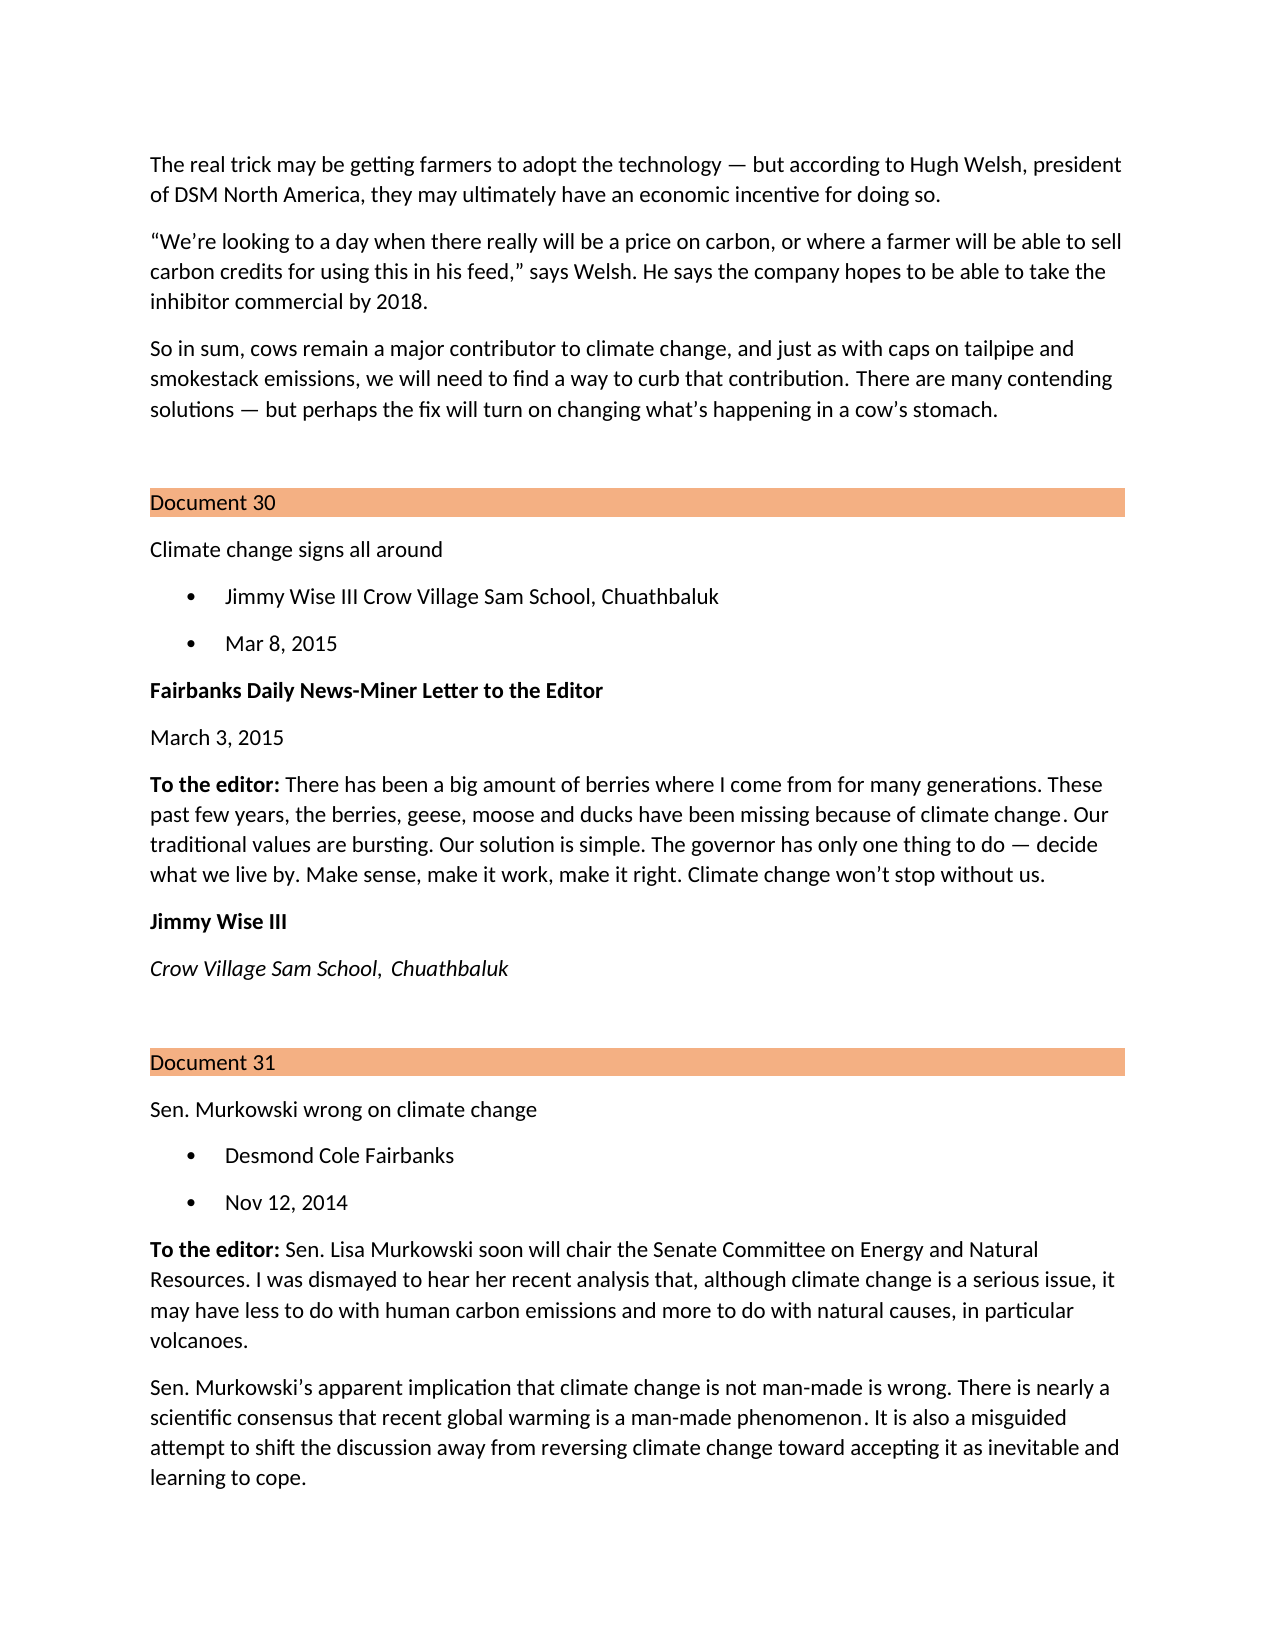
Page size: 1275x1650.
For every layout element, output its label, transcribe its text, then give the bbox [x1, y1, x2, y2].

text To the editor: There has been a big amount of berries where I come from for many generations. These past few years, the berries, geese, moose and ducks have been missing because of climate change. Our traditional values are bursting. Our solution is simple. The governor has only one thing to do — decide what we live by. Make sense, make it work, make it right. Climate change won’t stop without us. [150, 770, 1125, 888]
text The real trick may be getting farmers to adopt the technology — but according to Hugh Welsh, president of DSM North America, they may ultimately have an economic incentive for doing so. [150, 150, 1125, 208]
text Jimmy Wise III [150, 907, 1125, 935]
text Document 30 [150, 488, 1125, 517]
list Desmond Cole Fairbanks [187, 1142, 1125, 1170]
text Sen. Murkowski’s apparent implication that climate change is not man-made is wrong. There is nearly a scientific consensus that recent global warming is a man-made phenomenon. It is also a misguided attempt to shift the discussion away from reversing climate change toward accepting it as inevitable and learning to cope. [150, 1373, 1125, 1492]
text Document 31 [150, 1048, 1125, 1076]
text To the editor: Sen. Lisa Murkowski soon will chair the Senate Committee on Energy and Natural Resources. I was dismayed to hear her recent analysis that, although climate change is a serious issue, it may have less to do with human carbon emissions and more to do with natural causes, in particular volcanoes. [150, 1235, 1125, 1354]
list Mar 8, 2015 [187, 629, 1125, 657]
text March 3, 2015 [150, 723, 1125, 751]
text Sen. Murkowski wrong on climate change [150, 1095, 1125, 1123]
list Jimmy Wise III Crow Village Sam School, Chuathbaluk [187, 582, 1125, 610]
text Crow Village Sam School, Chuathbaluk [150, 954, 1125, 982]
text Climate change signs all around [150, 535, 1125, 563]
text Fairbanks Daily News-Miner Letter to the Editor [150, 676, 1125, 704]
list Nov 12, 2014 [187, 1188, 1125, 1217]
text So in sum, cows remain a major contributor to climate change, and just as with caps on tailpipe and smokestack emissions, we will need to find a way to curb that contribution. There are many contending solutions — but perhaps the fix will turn on changing what’s happening in a cow’s stomach. [150, 334, 1125, 423]
text “We’re looking to a day when there really will be a price on carbon, or where a farmer will be able to sell carbon credits for using this in his feed,” says Welsh. He says the company hopes to be able to take the inhibitor commercial by 2018. [150, 227, 1125, 316]
